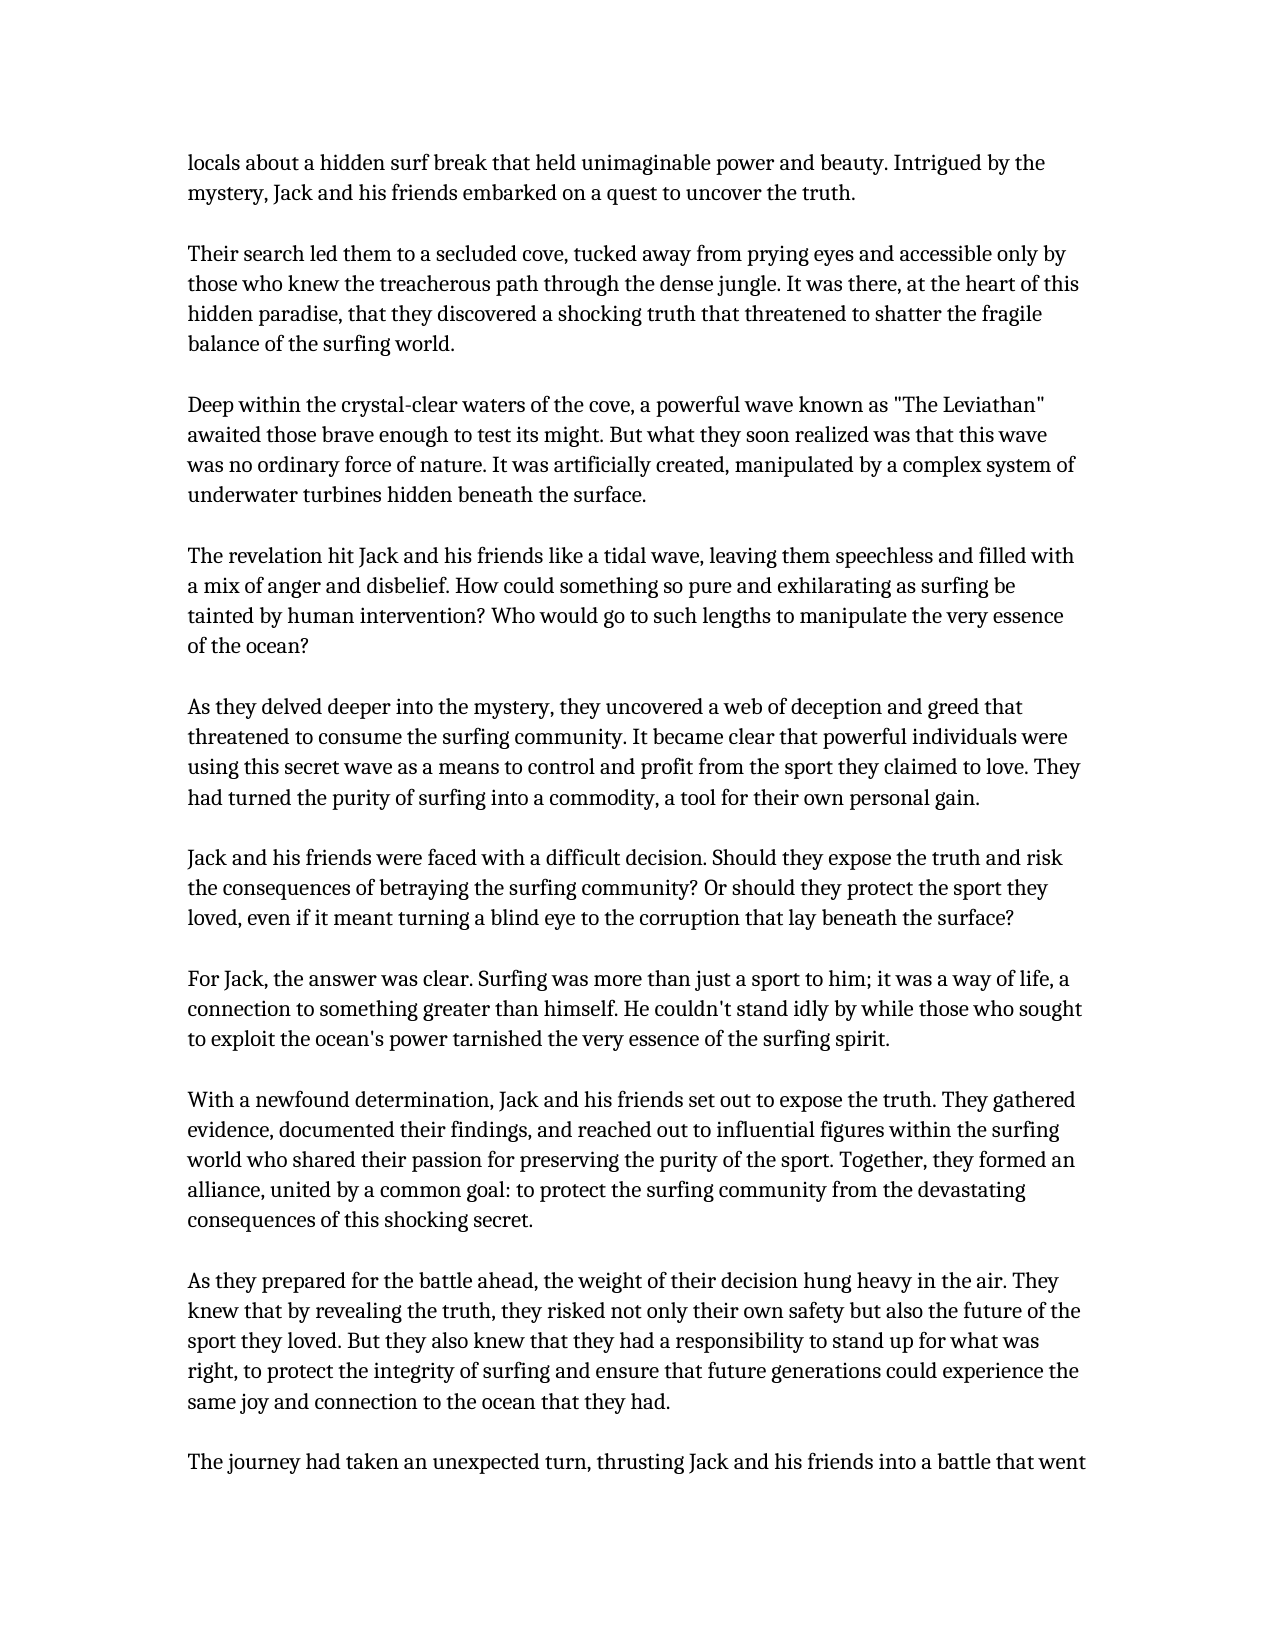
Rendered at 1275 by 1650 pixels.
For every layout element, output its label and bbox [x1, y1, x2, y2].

text [187, 150, 1087, 1475]
